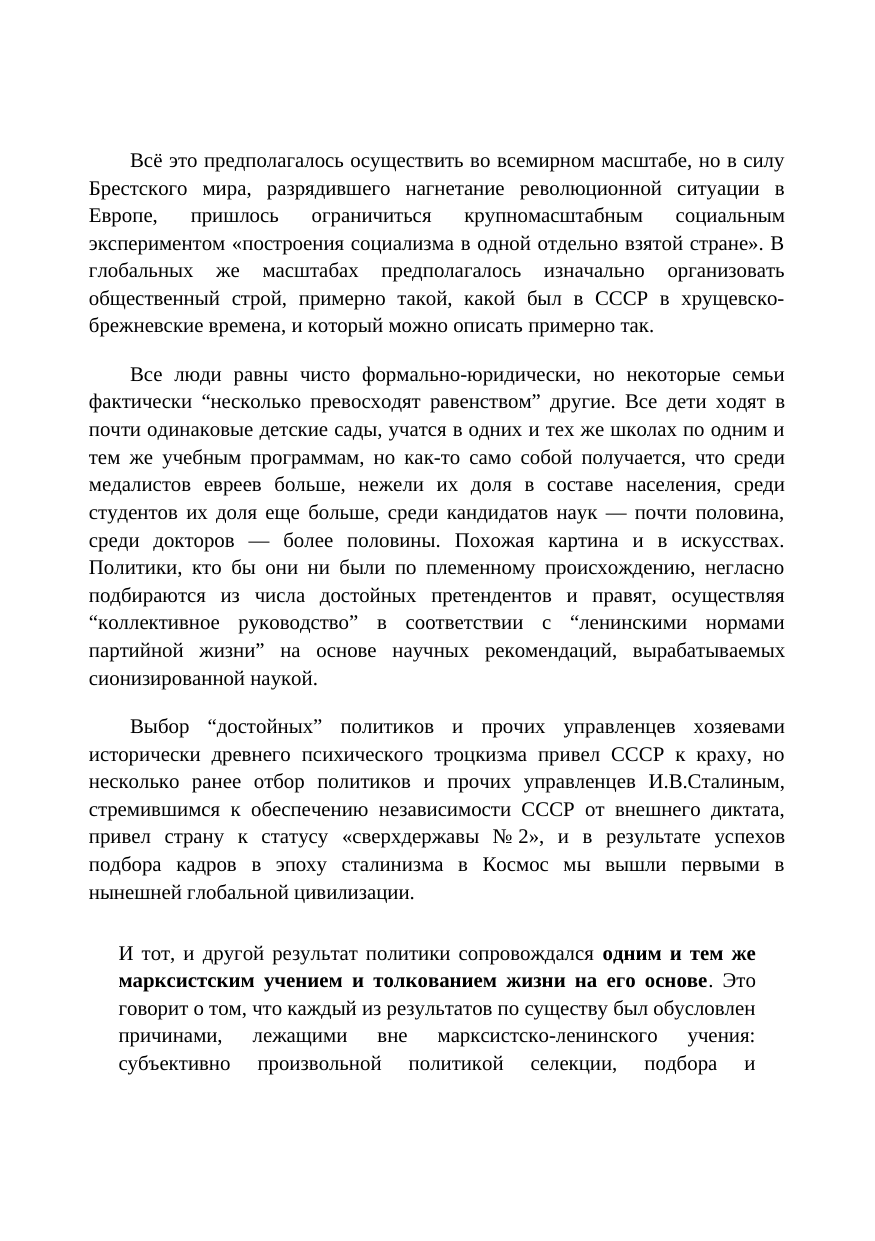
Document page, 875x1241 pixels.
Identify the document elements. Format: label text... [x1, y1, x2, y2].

list Все люди равны чисто формально-юридически, но некоторые семьи фактически “несколько превосходят равенством” другие. Все дети ходят в почти одинаковые детские сады, учатся в одних и тех же школах по одним и тем же учебным программам, но как-то само собой получается, что среди медалистов евреев больше, нежели их доля в составе населения, среди студентов их доля еще больше, среди кандидатов наук — почти половина, среди докторов — более половины. Похожая картина и в искусствах. Политики, кто бы они ни были по племенному происхождению, негласно подбираются из числа достойных претендентов и правят, осуществляя “коллективное руководство” в соответствии с “ленинскими нормами партийной жизни” на основе научных рекомендаций, вырабатываемых сионизированной наукой. [89, 362, 785, 689]
list Выбор “достойных” политиков и прочих управленцев хозяевами исторически древнего психического троцкизма привел СССР к краху, но несколько ранее отбор политиков и прочих управленцев И.В.Сталиным, стремившимся к обеспечению независимости СССР от внешнего диктата, привел страну к статусу «сверхдержавы № 2», и в результате успехов подбора кадров в эпоху сталинизма в Космос мы вышли первыми в нынешней глобальной цивилизации. [89, 714, 785, 904]
list Всё это предполагалось осуществить во всемирном масштабе, но в силу Брестского мира, разрядившего нагнетание революционной ситуации в Европе, пришлось ограничиться крупномасштабным социальным экспериментом «построения социализма в одной отдельно взятой стране». В глобальных же масштабах предполагалось изначально организовать общественный строй, примерно такой, какой был в СССР в хрущевско-брежневские времена, и который можно описать примерно так. [89, 148, 785, 337]
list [118, 941, 756, 1075]
